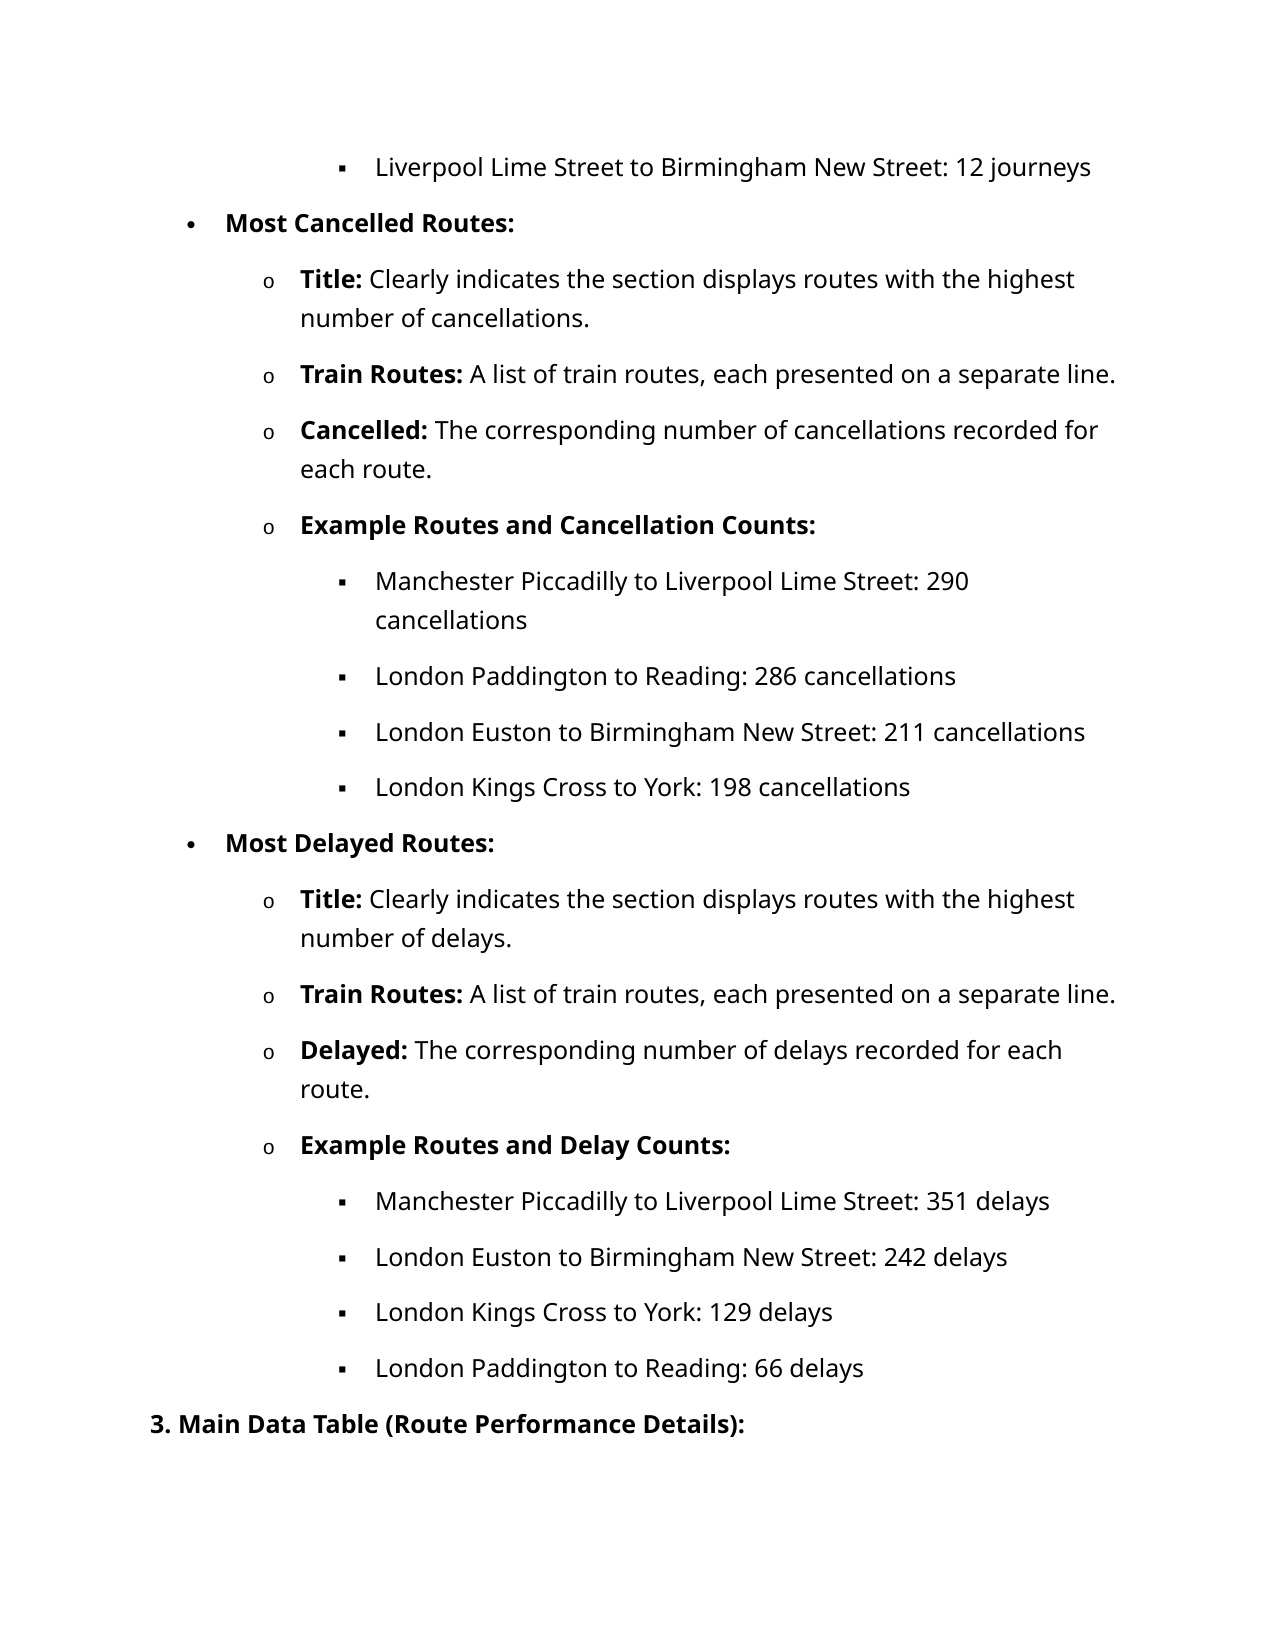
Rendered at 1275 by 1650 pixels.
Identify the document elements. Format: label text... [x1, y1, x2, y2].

list Manchester Piccadilly to Liverpool Lime Street: 290 cancellations [337, 563, 1125, 637]
list Title: Clearly indicates the section displays routes with the highest number of delays. [262, 882, 1125, 955]
list Title: Clearly indicates the section displays routes with the highest number of cancellations. [262, 262, 1125, 335]
list Most Delayed Routes: [187, 826, 1125, 860]
list London Paddington to Reading: 66 delays [337, 1351, 1125, 1385]
list Cancelled: The corresponding number of cancellations recorded for each route. [262, 412, 1125, 486]
list London Euston to Birmingham New Street: 211 cancellations [337, 714, 1125, 748]
list Delayed: The corresponding number of delays recorded for each route. [262, 1032, 1125, 1106]
list Example Routes and Delay Counts: [262, 1127, 1125, 1162]
list Train Routes: A list of train routes, each presented on a separate line. [262, 977, 1125, 1011]
list Liverpool Lime Street to Birmingham New Street: 12 journeys [337, 150, 1125, 184]
list Train Routes: A list of train routes, each presented on a separate line. [262, 357, 1125, 391]
list London Kings Cross to York: 129 delays [337, 1295, 1125, 1329]
text 3. Main Data Table (Route Performance Details): [150, 1407, 1125, 1441]
list Example Routes and Cancellation Counts: [262, 507, 1125, 542]
list London Paddington to Reading: 286 cancellations [337, 658, 1125, 692]
list London Euston to Birmingham New Street: 242 delays [337, 1239, 1125, 1273]
list London Kings Cross to York: 198 cancellations [337, 770, 1125, 804]
list Most Cancelled Routes: [187, 206, 1125, 240]
list Manchester Piccadilly to Liverpool Lime Street: 351 delays [337, 1183, 1125, 1217]
